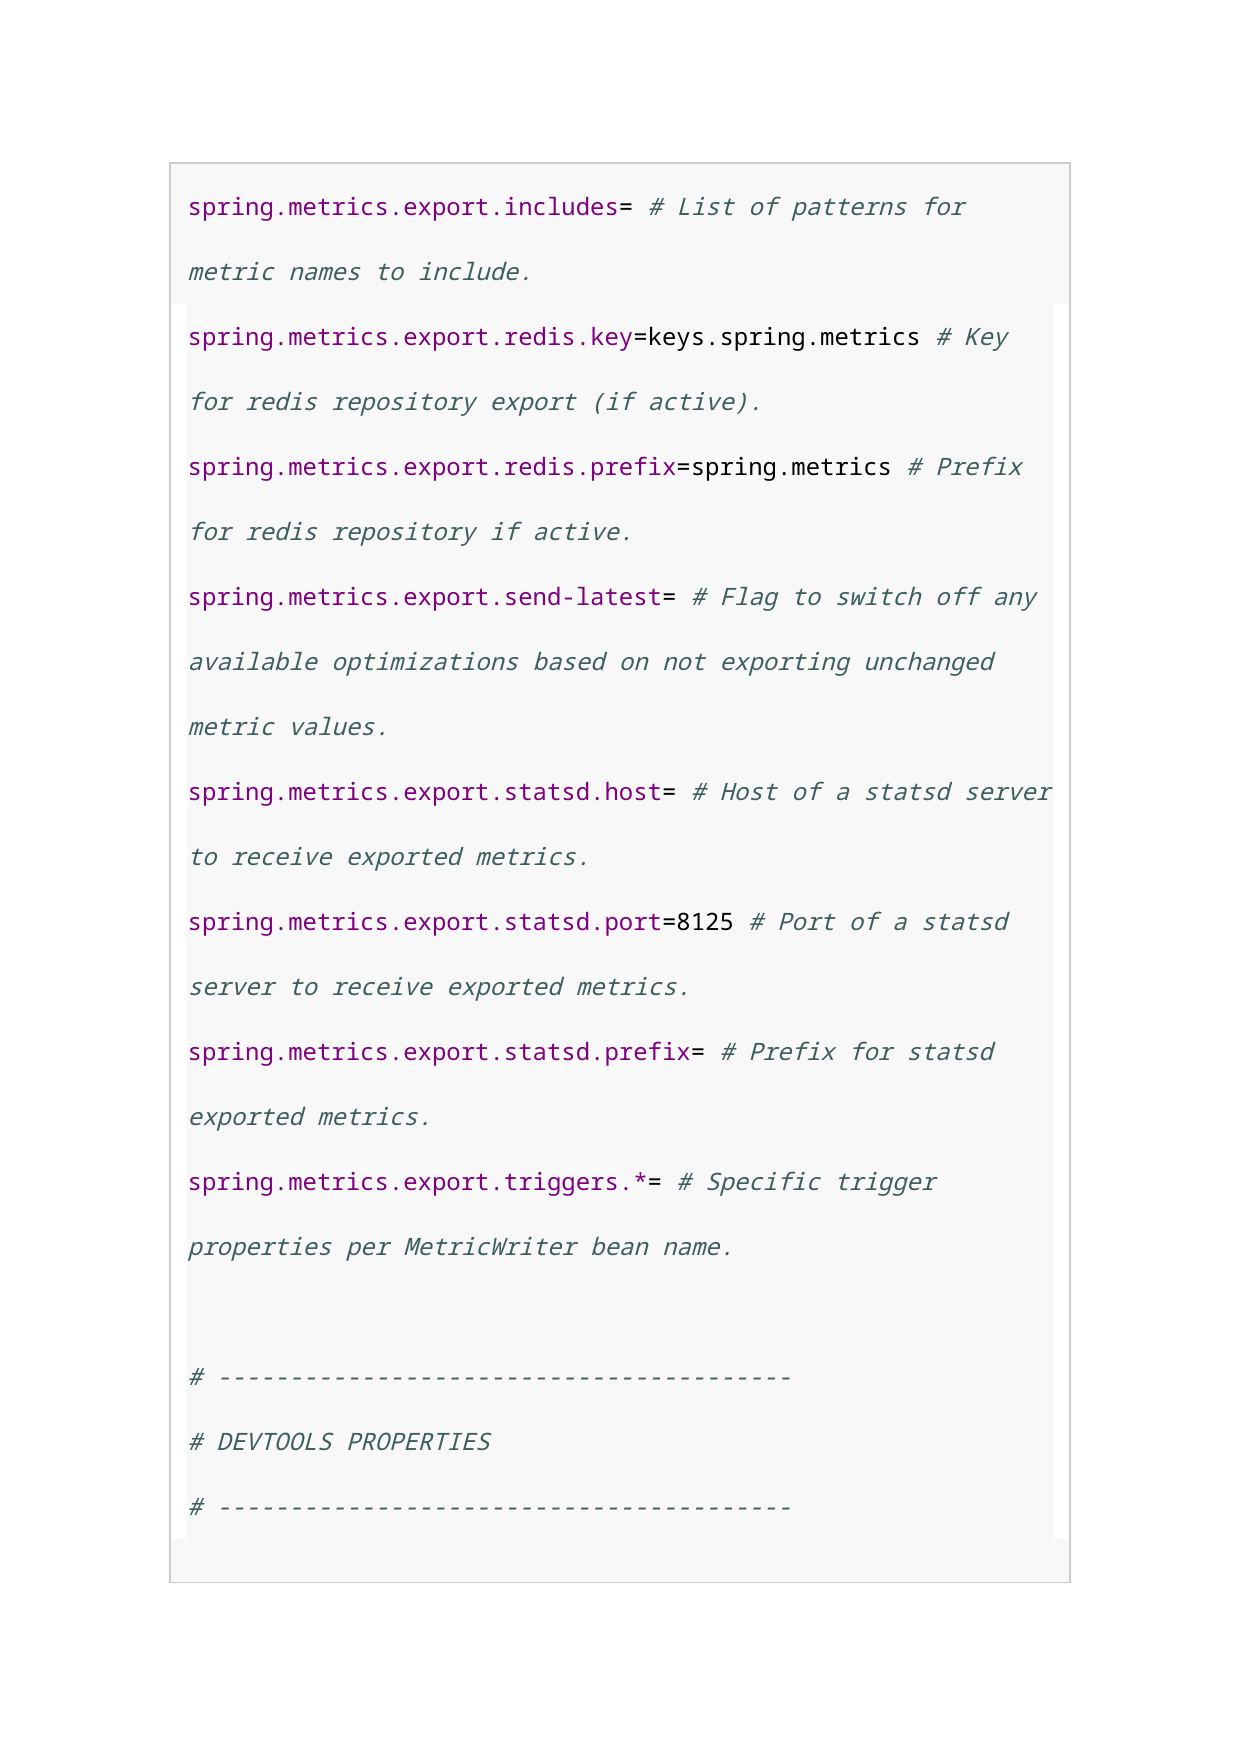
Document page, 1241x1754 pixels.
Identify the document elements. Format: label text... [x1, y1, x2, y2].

text spring.metrics.export.statsd.host= # Host of a statsd server to receive exported metrics. [187, 759, 1053, 889]
text # ---------------------------------------- [187, 1344, 1053, 1409]
text spring.metrics.export.statsd.prefix= # Prefix for statsd exported metrics. [187, 1019, 1053, 1149]
text spring.metrics.export.includes= # List of patterns for metric names to include. [171, 164, 1069, 304]
text spring.metrics.export.send-latest= # Flag to switch off any available optimizations based on not exporting unchanged metric values. [187, 564, 1053, 759]
text spring.metrics.export.redis.prefix=spring.metrics # Prefix for redis repository if active. [187, 434, 1053, 564]
text # DEVTOOLS PROPERTIES [187, 1409, 1053, 1474]
text # ---------------------------------------- [187, 1474, 1053, 1527]
text spring.metrics.export.triggers.*= # Specific trigger properties per MetricWriter bean name. [187, 1149, 1053, 1279]
text spring.metrics.export.redis.key=keys.spring.metrics # Key for redis repository export (if active). [187, 304, 1053, 434]
text spring.metrics.export.statsd.port=8125 # Port of a statsd server to receive exported metrics. [187, 889, 1053, 1019]
